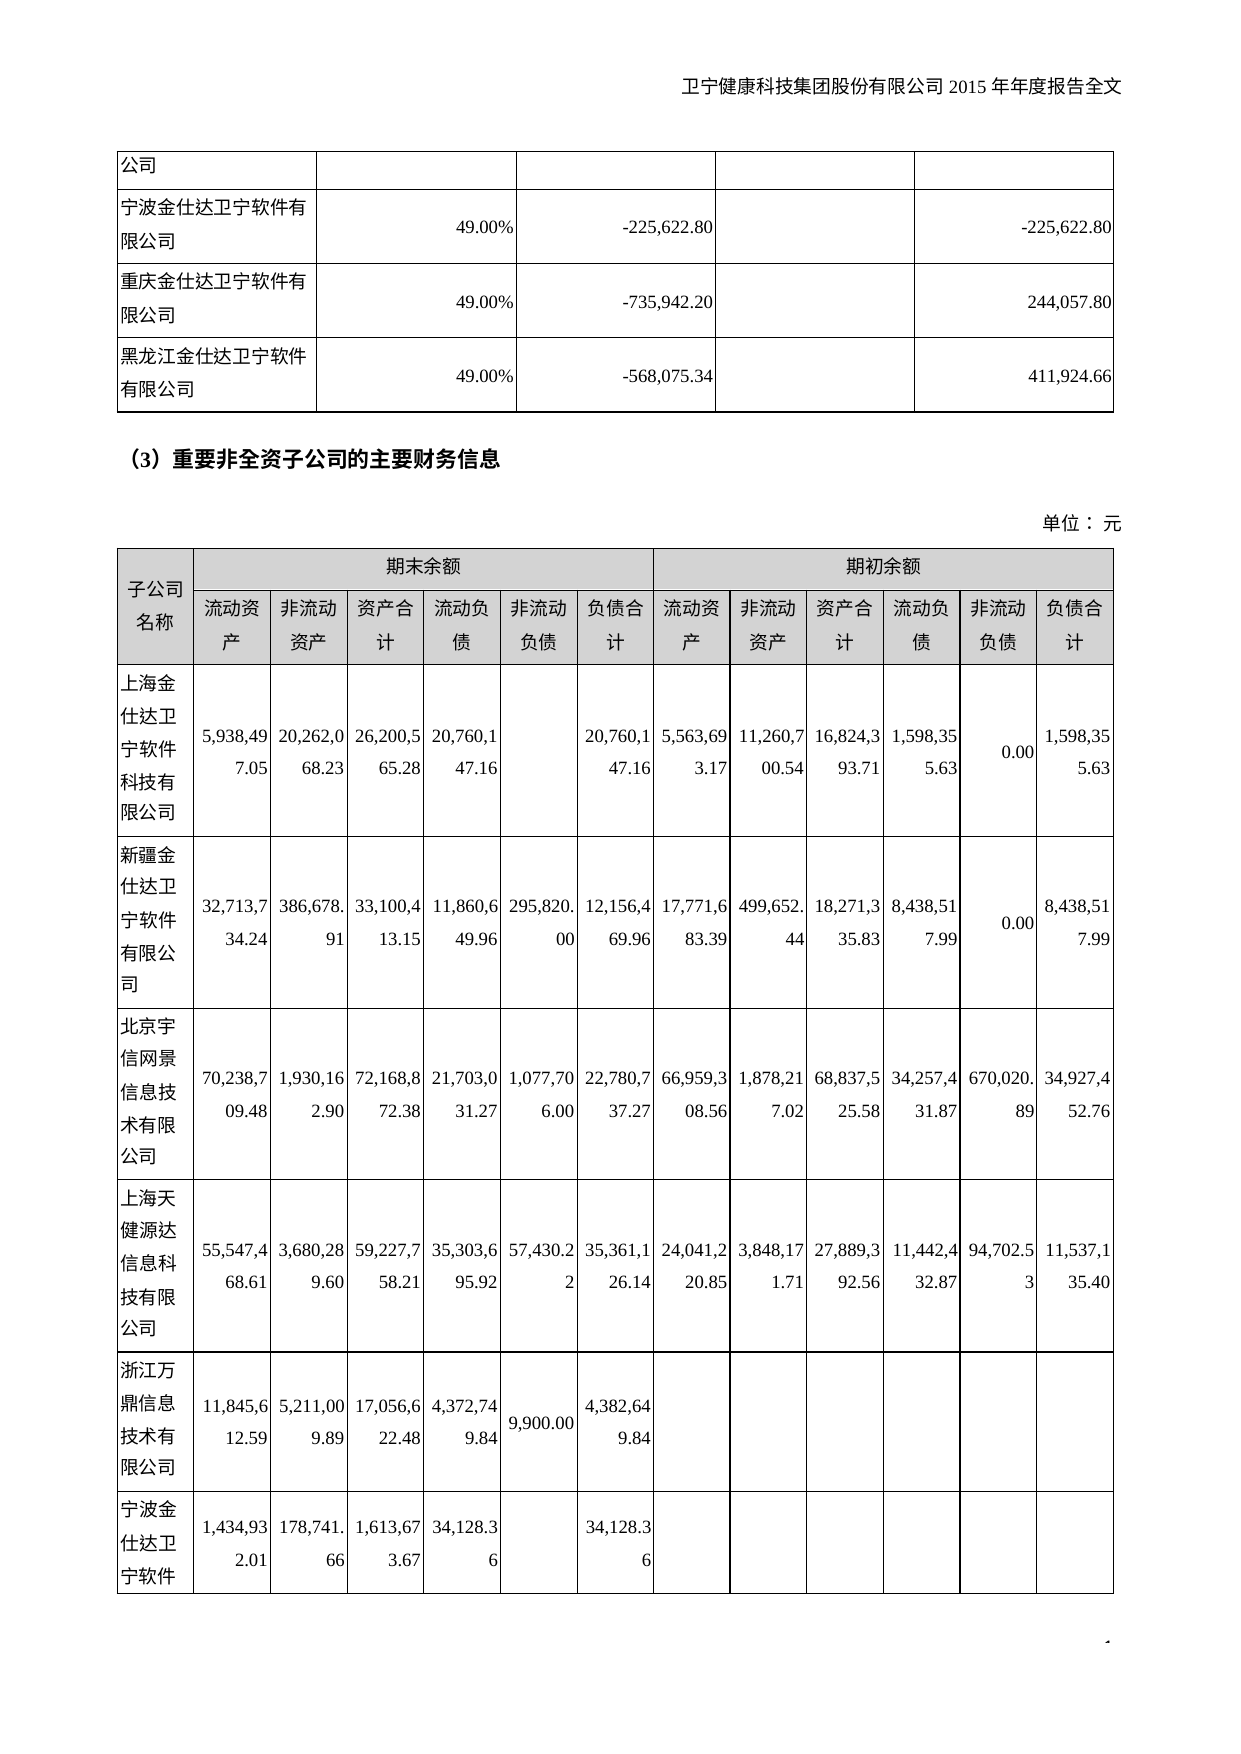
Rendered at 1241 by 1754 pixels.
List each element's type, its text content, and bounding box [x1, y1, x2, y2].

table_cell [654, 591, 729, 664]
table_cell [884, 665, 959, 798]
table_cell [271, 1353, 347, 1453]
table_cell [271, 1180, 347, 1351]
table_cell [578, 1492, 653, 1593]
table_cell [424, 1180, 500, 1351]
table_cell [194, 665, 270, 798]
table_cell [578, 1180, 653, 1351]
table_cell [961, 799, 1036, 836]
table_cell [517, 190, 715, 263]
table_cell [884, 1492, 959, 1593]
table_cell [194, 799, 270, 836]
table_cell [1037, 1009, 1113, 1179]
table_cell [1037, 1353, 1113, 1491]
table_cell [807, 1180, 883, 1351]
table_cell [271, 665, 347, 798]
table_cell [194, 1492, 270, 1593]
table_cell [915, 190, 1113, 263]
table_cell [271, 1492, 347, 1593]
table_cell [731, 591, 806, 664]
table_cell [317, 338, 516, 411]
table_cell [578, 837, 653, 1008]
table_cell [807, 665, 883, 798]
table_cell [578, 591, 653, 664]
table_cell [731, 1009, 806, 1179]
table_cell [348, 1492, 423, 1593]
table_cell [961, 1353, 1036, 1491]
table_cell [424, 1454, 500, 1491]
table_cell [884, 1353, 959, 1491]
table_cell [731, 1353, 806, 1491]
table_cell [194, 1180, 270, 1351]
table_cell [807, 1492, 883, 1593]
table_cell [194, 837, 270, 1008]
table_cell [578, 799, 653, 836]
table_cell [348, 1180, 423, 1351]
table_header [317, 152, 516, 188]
text 单位： 元 [102, 510, 1122, 536]
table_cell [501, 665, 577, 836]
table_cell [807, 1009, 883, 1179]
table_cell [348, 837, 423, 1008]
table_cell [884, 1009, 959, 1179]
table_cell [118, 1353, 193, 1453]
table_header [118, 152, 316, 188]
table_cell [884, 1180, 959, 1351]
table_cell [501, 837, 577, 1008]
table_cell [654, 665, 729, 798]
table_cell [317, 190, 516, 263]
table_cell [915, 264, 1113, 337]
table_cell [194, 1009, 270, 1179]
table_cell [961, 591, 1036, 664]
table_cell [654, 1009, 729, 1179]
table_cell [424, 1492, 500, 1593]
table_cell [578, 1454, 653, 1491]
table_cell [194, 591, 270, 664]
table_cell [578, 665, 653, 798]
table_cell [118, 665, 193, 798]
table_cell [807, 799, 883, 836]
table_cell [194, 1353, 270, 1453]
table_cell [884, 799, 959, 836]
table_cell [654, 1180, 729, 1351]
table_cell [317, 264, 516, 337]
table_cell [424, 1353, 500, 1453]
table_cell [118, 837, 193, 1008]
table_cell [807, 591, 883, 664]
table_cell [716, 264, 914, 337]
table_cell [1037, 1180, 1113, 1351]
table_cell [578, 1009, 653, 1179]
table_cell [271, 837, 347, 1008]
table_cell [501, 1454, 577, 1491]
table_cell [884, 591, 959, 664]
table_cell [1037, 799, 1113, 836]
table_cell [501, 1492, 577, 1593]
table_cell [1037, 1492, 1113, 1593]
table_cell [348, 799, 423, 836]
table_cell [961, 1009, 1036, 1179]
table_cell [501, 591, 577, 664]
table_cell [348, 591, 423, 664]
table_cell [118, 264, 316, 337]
subtitle （3）重要非全资子公司的主要财务信息 [118, 443, 1123, 473]
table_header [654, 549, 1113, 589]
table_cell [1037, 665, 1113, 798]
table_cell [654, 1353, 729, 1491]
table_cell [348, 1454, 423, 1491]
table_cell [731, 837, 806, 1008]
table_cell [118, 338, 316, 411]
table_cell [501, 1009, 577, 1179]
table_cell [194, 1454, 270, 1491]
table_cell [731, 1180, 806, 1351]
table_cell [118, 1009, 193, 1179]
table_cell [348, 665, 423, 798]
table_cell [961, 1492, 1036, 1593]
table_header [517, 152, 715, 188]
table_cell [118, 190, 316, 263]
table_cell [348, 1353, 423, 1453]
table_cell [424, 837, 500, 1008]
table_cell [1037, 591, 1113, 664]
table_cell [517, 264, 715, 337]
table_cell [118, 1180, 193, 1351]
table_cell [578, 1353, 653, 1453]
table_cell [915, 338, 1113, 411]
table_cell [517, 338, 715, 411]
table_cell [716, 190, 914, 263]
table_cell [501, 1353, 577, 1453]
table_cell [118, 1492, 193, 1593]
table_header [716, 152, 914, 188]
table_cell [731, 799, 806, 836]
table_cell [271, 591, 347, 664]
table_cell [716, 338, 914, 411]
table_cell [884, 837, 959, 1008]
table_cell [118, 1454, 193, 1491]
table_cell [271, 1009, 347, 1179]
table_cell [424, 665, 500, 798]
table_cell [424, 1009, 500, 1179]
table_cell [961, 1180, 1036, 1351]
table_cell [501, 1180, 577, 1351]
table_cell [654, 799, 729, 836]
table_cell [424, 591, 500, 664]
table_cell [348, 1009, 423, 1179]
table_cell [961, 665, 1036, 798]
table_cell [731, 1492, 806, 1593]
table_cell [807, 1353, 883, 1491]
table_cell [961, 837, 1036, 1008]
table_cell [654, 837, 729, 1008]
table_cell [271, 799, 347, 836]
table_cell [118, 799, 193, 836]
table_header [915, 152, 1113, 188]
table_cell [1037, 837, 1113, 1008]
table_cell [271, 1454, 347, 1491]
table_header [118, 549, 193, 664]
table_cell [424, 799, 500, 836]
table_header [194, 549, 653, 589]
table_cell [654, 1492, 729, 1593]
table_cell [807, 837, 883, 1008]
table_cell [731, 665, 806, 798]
